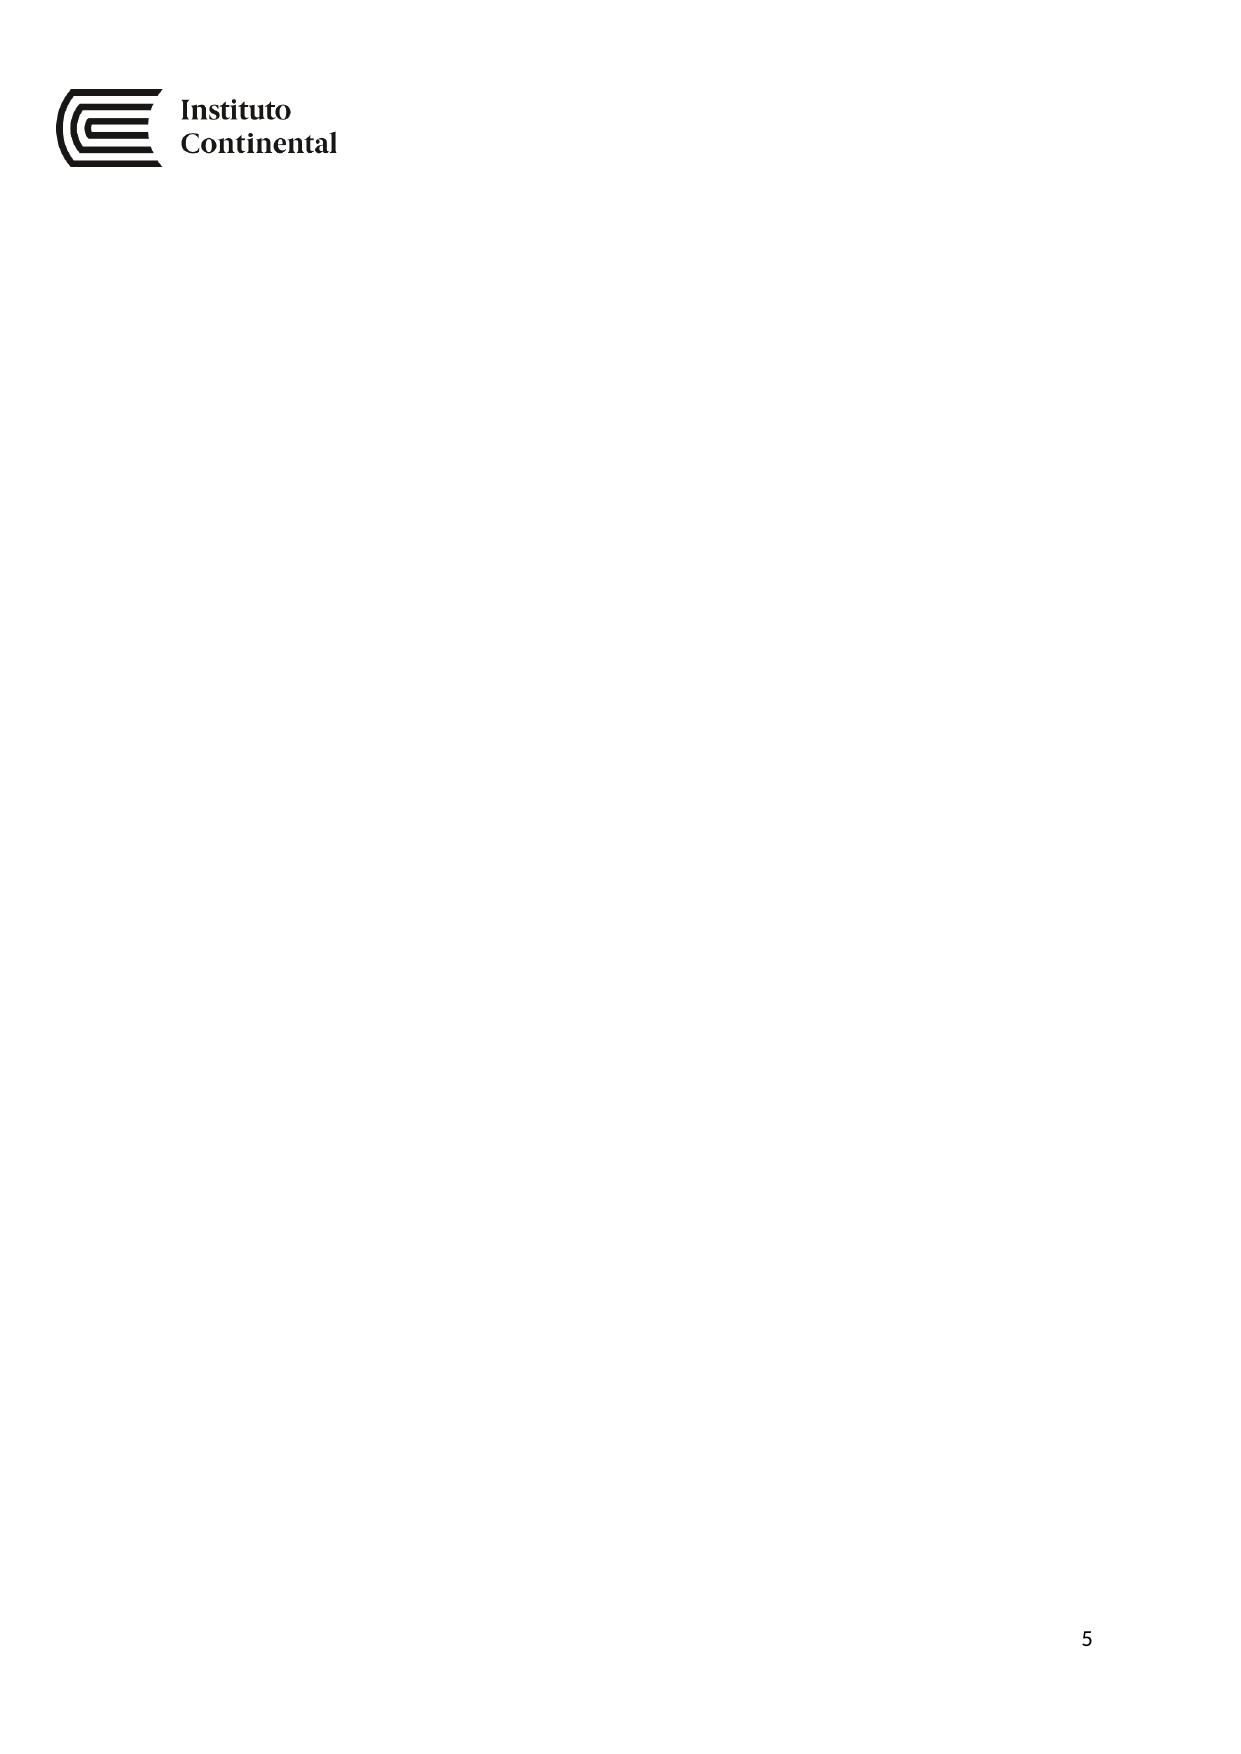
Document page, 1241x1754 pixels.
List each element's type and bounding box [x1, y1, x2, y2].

picture [56, 89, 337, 167]
